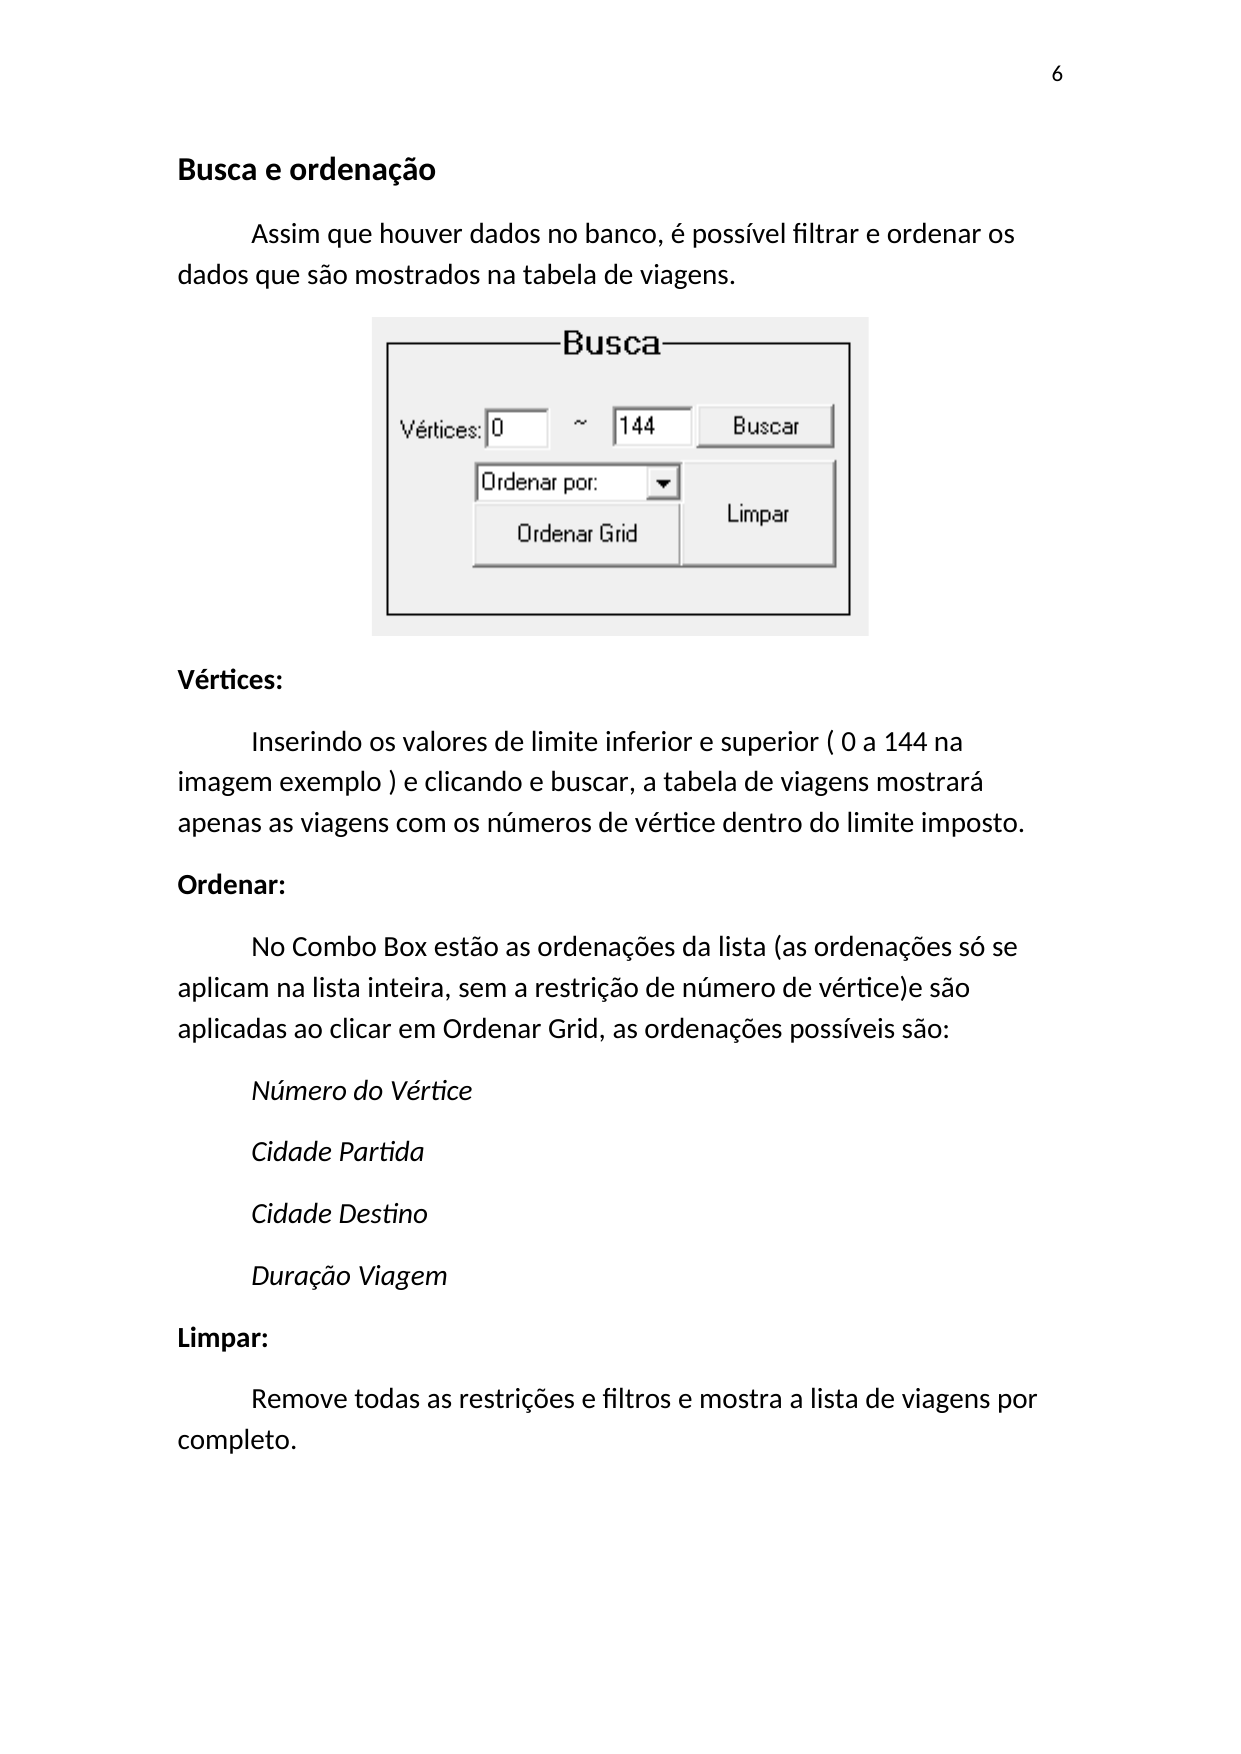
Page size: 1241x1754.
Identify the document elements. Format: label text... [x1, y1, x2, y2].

text Remove todas as restrições e filtros e mostra a lista de viagens por completo. [177, 1381, 1063, 1457]
text Assim que houver dados no banco, é possível filtrar e ordenar os dados que são mostrados na tabela de viagens. [177, 215, 1063, 292]
text Ordenar: [177, 866, 1063, 902]
text Limpar: [177, 1319, 1063, 1354]
text Vértices: [177, 661, 1063, 696]
text Inserindo os valores de limite inferior e superior ( 0 a 144 na imagem exemplo ) e clicando e buscar, a tabela de viagens mostrará apenas as viagens com os números de vértice dentro do limite imposto. [177, 723, 1063, 840]
text Cidade Destino [177, 1195, 1063, 1231]
picture [371, 317, 869, 636]
text Número do Vértice [177, 1072, 1063, 1107]
text No Combo Box estão as ordenações da lista (as ordenações só se aplicam na lista inteira, sem a restrição de número de vértice)e são aplicadas ao clicar em Ordenar Grid, as ordenações possíveis são: [177, 928, 1063, 1046]
text Duração Viagem [177, 1257, 1063, 1293]
text Busca e ordenação [177, 148, 1063, 188]
text Cidade Partida [177, 1133, 1063, 1169]
